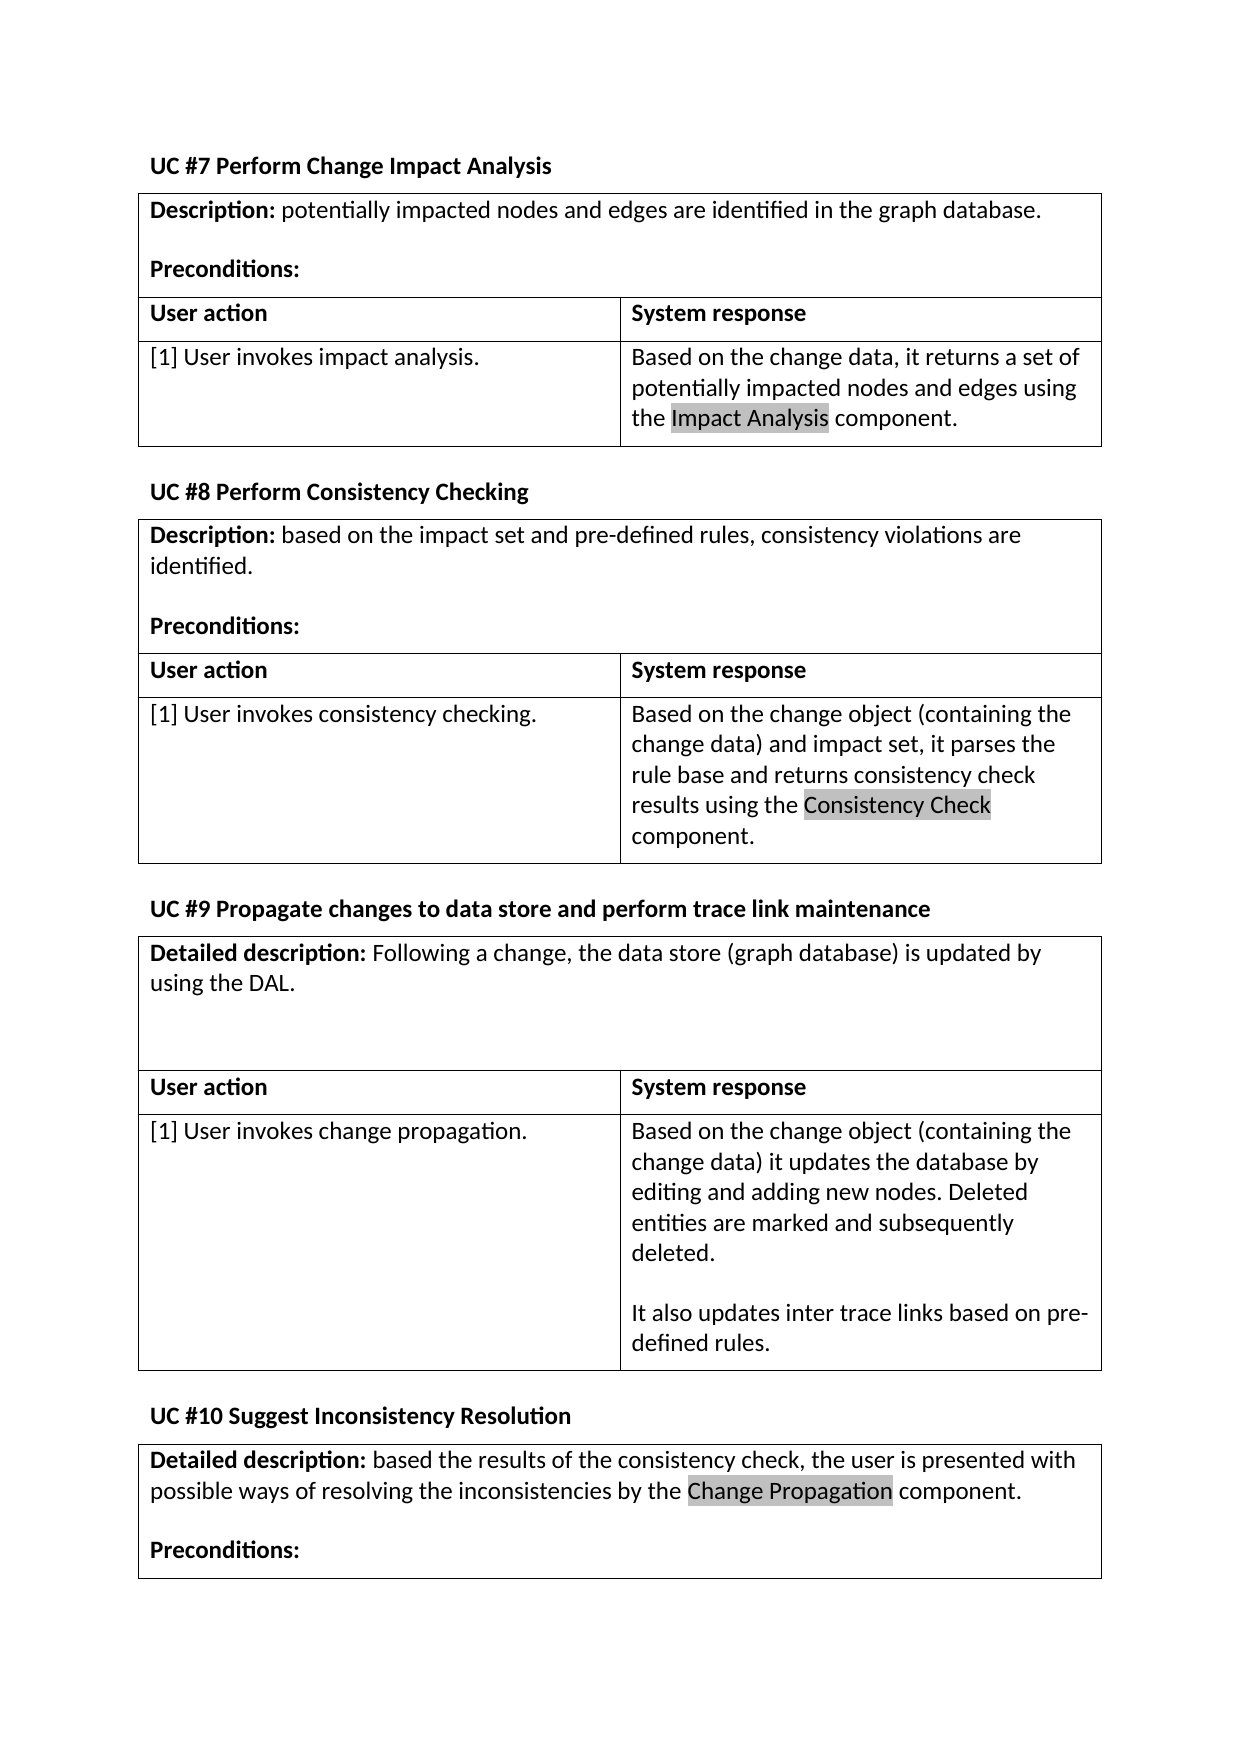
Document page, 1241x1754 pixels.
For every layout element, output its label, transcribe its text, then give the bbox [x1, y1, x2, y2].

table_cell Based on the change object (containing the change data) and impact set, it parses the rule base and returns consistency check results using the Consistency Check component. [621, 698, 1101, 863]
table_header Description: based on the impact set and pre-defined rules, consistency violations are identified. Preconditions: [139, 520, 1101, 653]
table_header Detailed description: based the results of the consistency check, the user is presented with possible ways of resolving the inconsistencies by the Change Propagation component. Preconditions: [139, 1445, 1101, 1578]
table_cell Based on the change object (containing the change data) it updates the database by editing and adding new nodes. Deleted entities are marked and subsequently deleted. It also updates inter trace links based on pre-defined rules. [621, 1115, 1101, 1370]
table_cell System response [621, 1071, 1101, 1114]
table_header Description: potentially impacted nodes and edges are identified in the graph database. Preconditions: [139, 194, 1101, 297]
table_cell System response [621, 298, 1101, 341]
table_cell [1] User invokes consistency checking. [139, 698, 620, 863]
table_cell Based on the change data, it returns a set of potentially impacted nodes and edges using the Impact Analysis component. [621, 342, 1101, 446]
table_cell User action [139, 1071, 620, 1114]
table_header Detailed description: Following a change, the data store (graph database) is updated by using the DAL. [139, 937, 1101, 1070]
table_cell System response [621, 654, 1101, 697]
text UC #10 Suggest Inconsistency Resolution [150, 1401, 1090, 1431]
text UC #8 Perform Consistency Checking [150, 476, 1090, 506]
table_cell [1] User invokes change propagation. [139, 1115, 620, 1370]
table_cell [1] User invokes impact analysis. [139, 342, 620, 446]
text UC #7 Perform Change Impact Analysis [150, 150, 1090, 181]
table_cell User action [139, 298, 620, 341]
table_cell User action [139, 654, 620, 697]
text UC #9 Propagate changes to data store and perform trace link maintenance [150, 893, 1090, 923]
